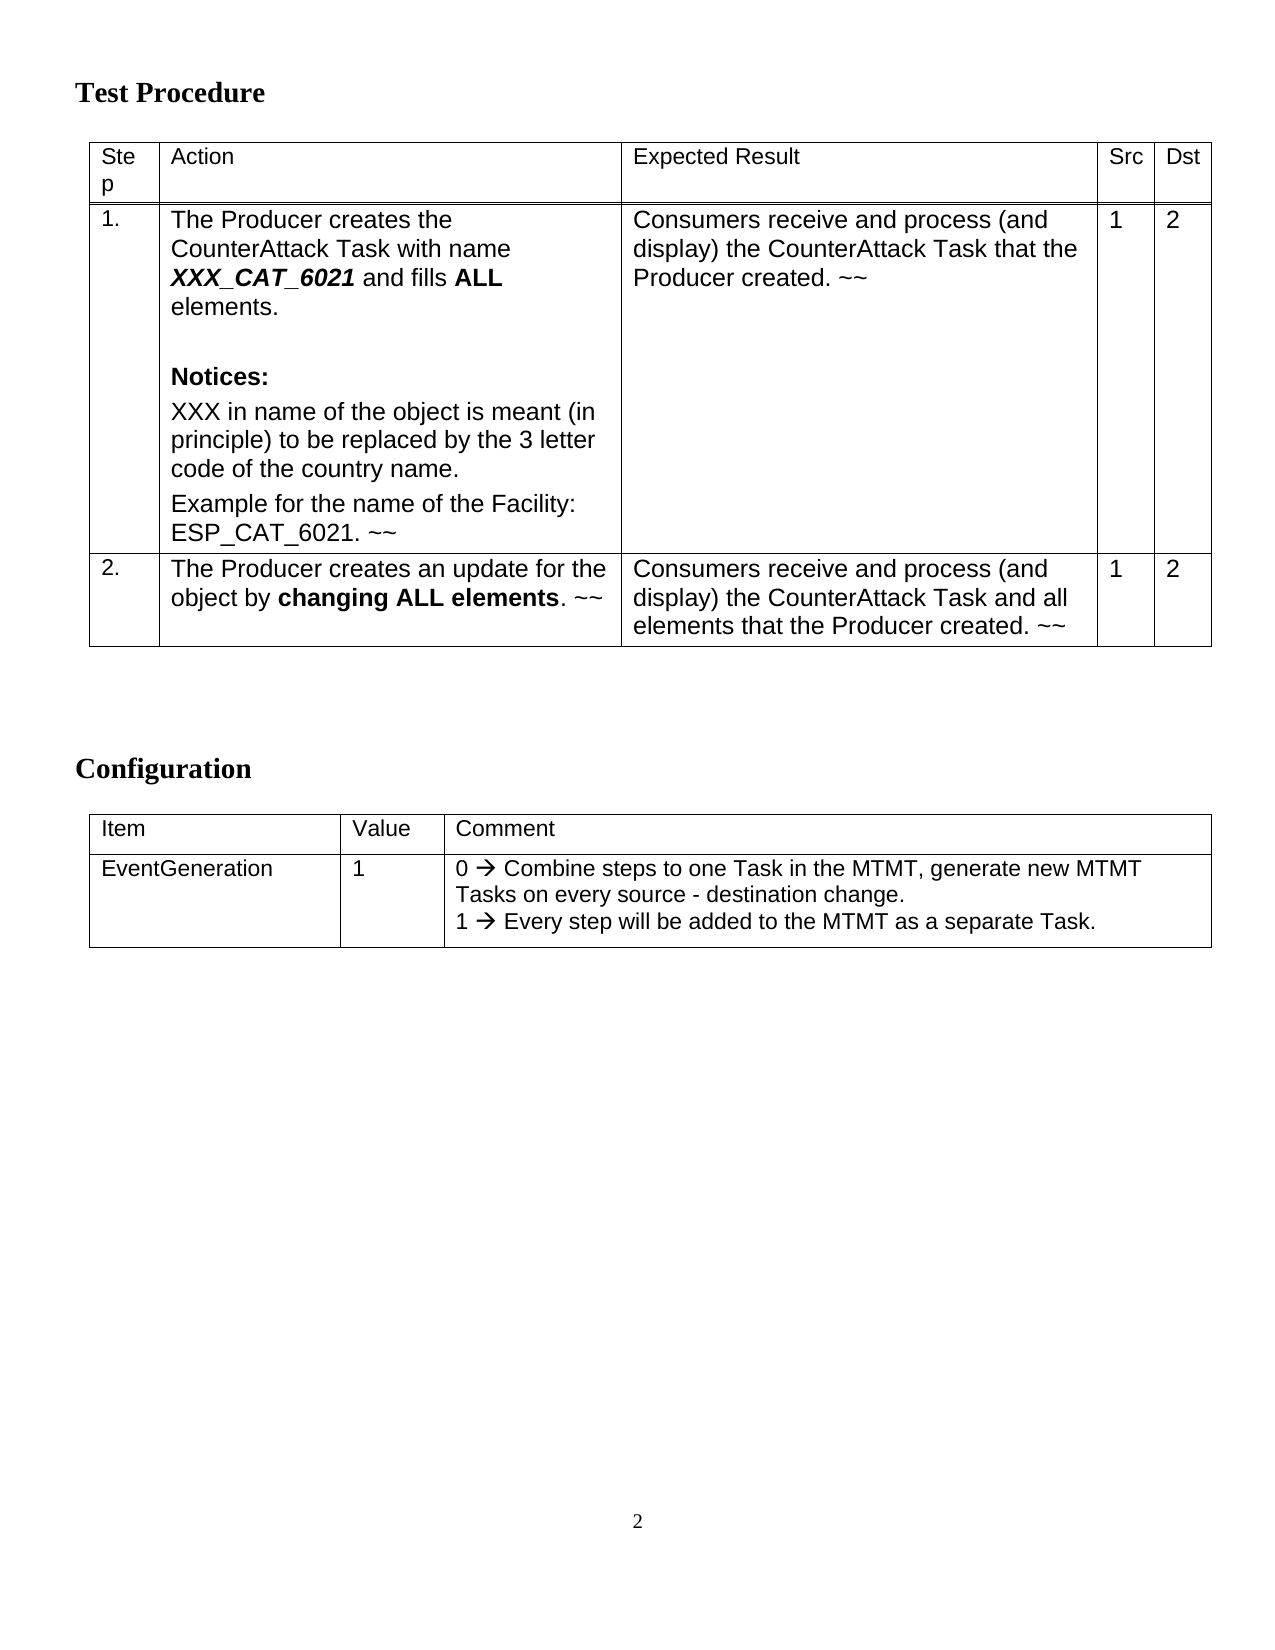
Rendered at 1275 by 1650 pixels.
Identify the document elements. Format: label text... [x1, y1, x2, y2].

table_cell The Producer creates an update for the object by changing ALL elements. ~~ [160, 554, 621, 646]
table_cell The Producer creates the CounterAttack Task with name XXX_CAT_6021 and fills ALL elements. Notices: XXX in name of the object is meant (in principle) to be replaced by the 3 letter code of the country name. Example for the name of the Facility: ESP_CAT_6021. ~~ [160, 205, 621, 553]
table_cell 1 [341, 855, 444, 947]
table_cell [90, 205, 159, 553]
table_cell 1 [1098, 205, 1154, 553]
table_header Src [1098, 143, 1154, 202]
table_header Dst [1155, 143, 1211, 202]
title Test Procedure [75, 75, 1200, 108]
table_header Value [341, 815, 444, 854]
table_cell Consumers receive and process (and display) the CounterAttack Task that the Producer created. ~~ [622, 205, 1097, 553]
table_cell 1 [1098, 554, 1154, 646]
table_cell 2 [1155, 205, 1211, 553]
table_cell 2 [1155, 554, 1211, 646]
table_cell Consumers receive and process (and display) the CounterAttack Task and all elements that the Producer created. ~~ [622, 554, 1097, 646]
table_header Action [160, 143, 621, 202]
table_cell 0 Combine steps to one Task in the MTMT, generate new MTMT Tasks on every source - destination change. 1 Every step will be added to the MTMT as a separate Task. [445, 855, 1211, 947]
table_cell [90, 554, 159, 646]
table_header Step [90, 143, 159, 202]
table_header Item [90, 815, 340, 854]
table_header Comment [445, 815, 1211, 854]
text Configuration [75, 751, 1200, 785]
table_cell EventGeneration [90, 855, 340, 947]
table_header Expected Result [622, 143, 1097, 202]
